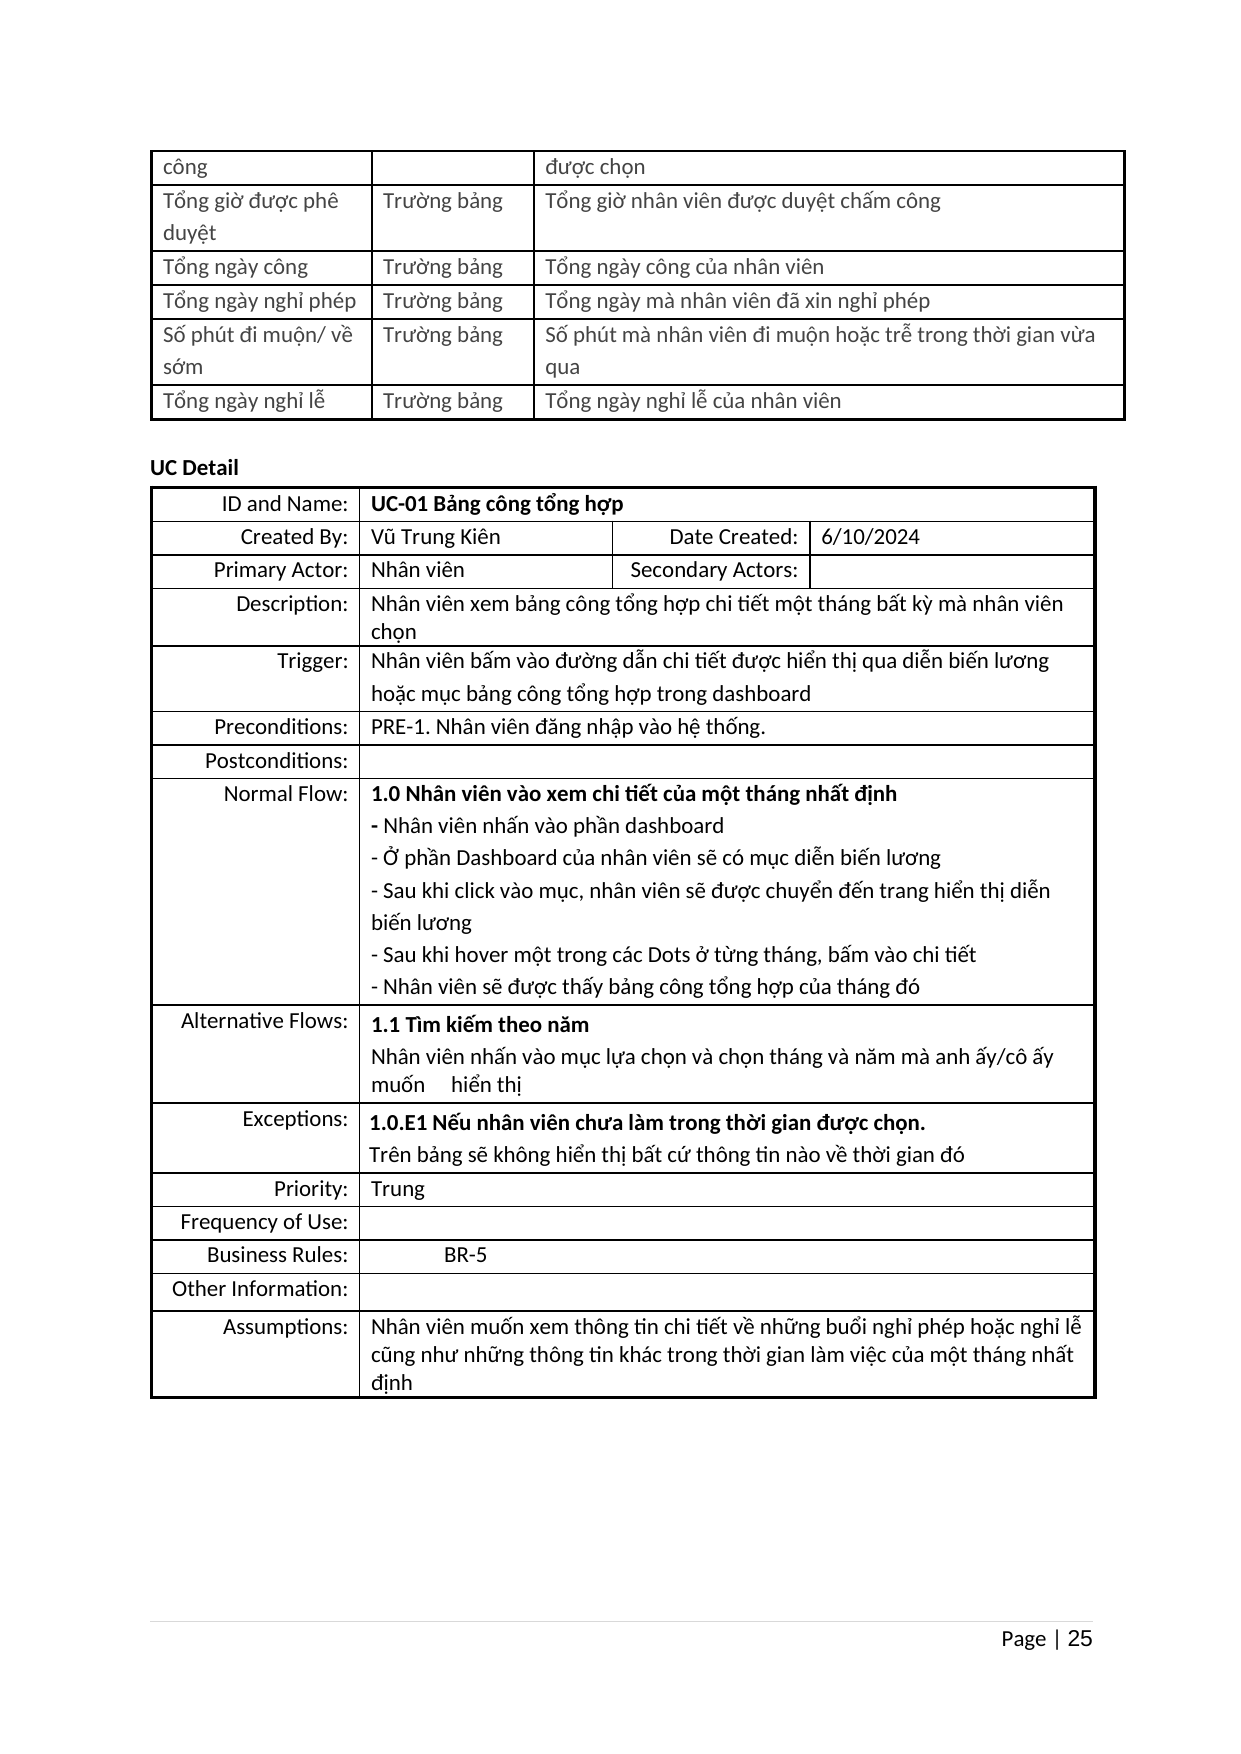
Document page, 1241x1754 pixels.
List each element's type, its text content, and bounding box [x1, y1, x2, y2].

text UC Detail [150, 453, 1093, 481]
